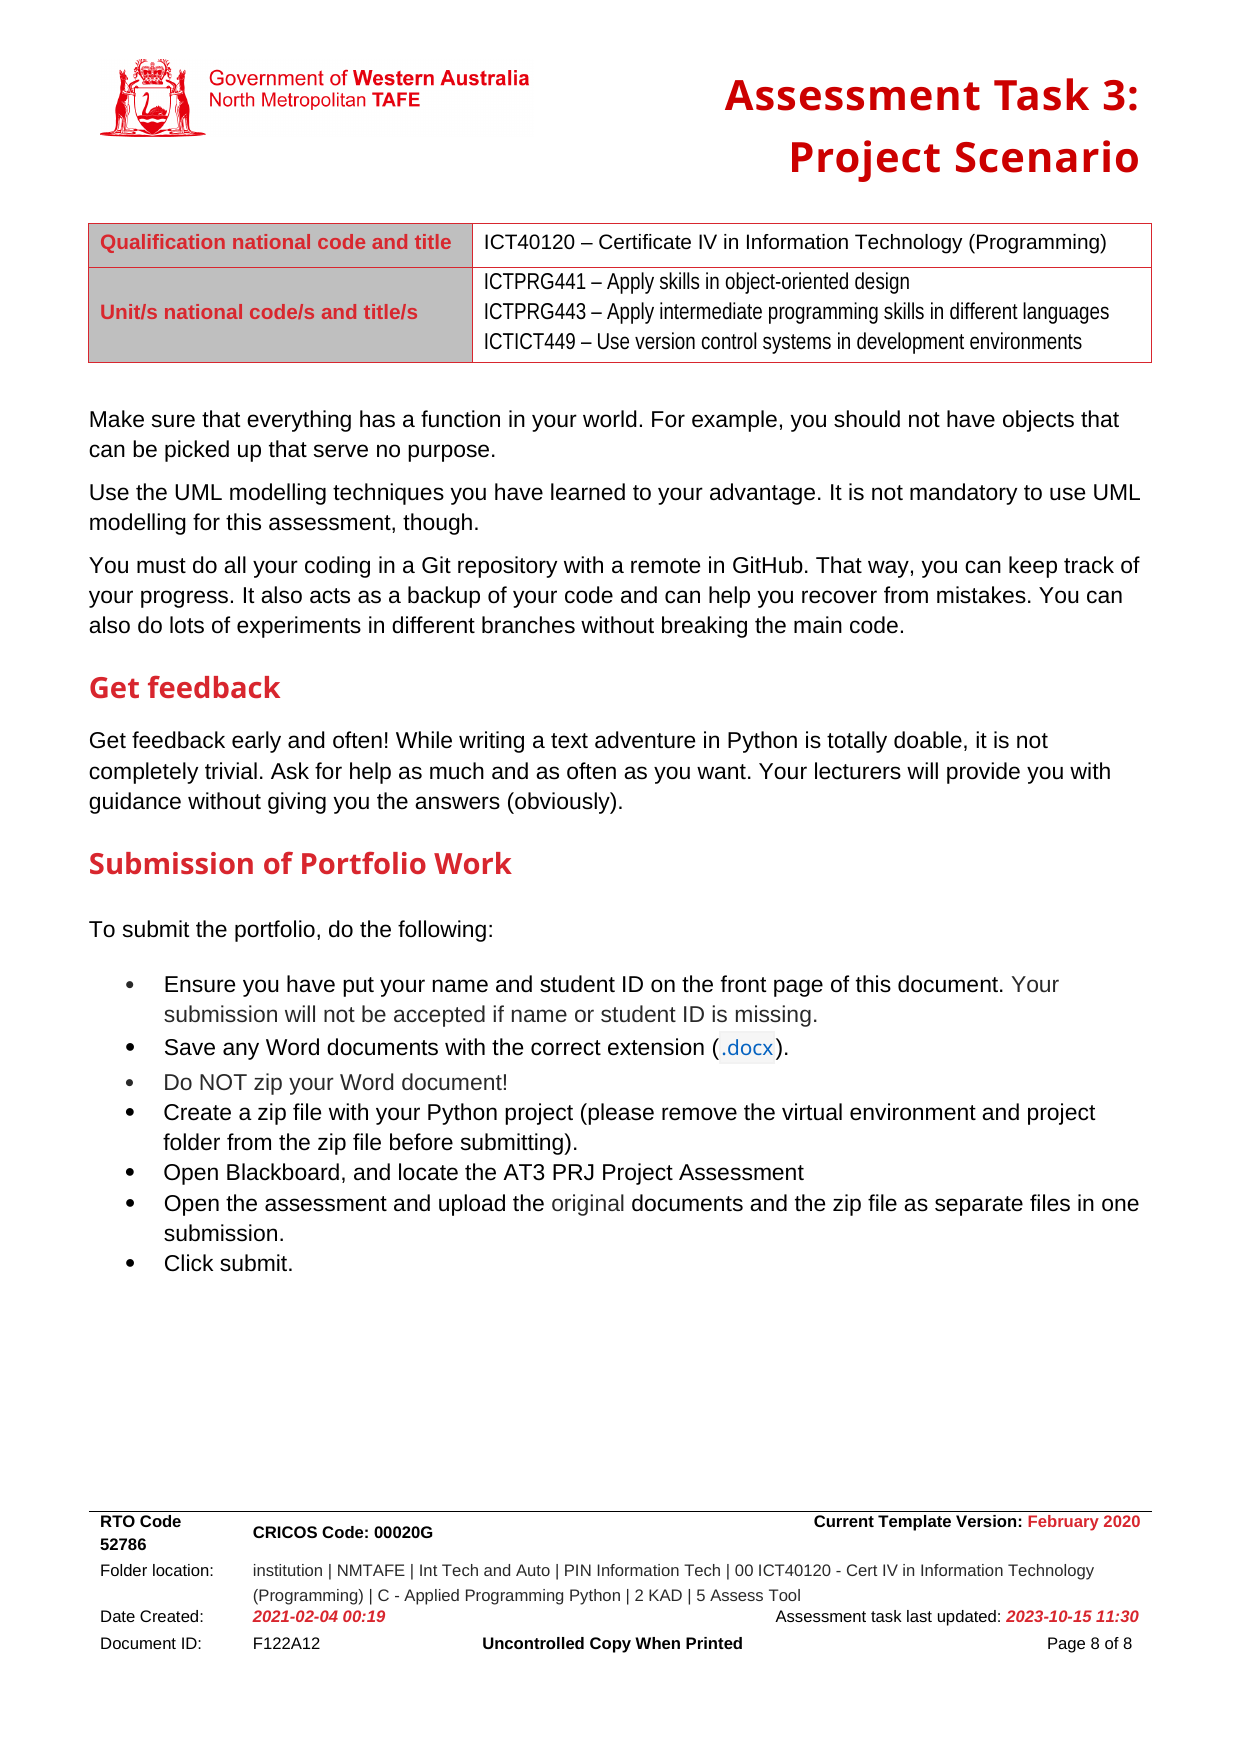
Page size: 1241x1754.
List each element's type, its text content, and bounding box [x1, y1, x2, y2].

list Save any Word documents with the correct extension (.docx). [775, 1031, 1152, 1064]
text Make sure that everything has a function in your world. For example, you should not have objects that can be picked up that serve no purpose. [89, 406, 1152, 462]
picture [100, 59, 535, 137]
list Click submit. [126, 1250, 1152, 1276]
text You must do all your coding in a Git repository with a remote in GitHub. That way, you can keep track of your progress. It also acts as a backup of your code and can help you recover from mistakes. You can also do lots of experiments in different branches without breaking the main code. [89, 552, 1152, 638]
subtitle Get feedback [89, 667, 1152, 707]
text To submit the portfolio, do the following: [89, 916, 1152, 942]
subtitle Submission of Portfolio Work [89, 843, 1152, 883]
list Ensure you have put your name and student ID on the front page of this document. Your submission will not be accepted if name or student ID is missing. [126, 971, 1152, 1027]
text Use the UML modelling techniques you have learned to your advantage. It is not mandatory to use UML modelling for this assessment, though. [89, 479, 1152, 535]
text Get feedback early and often! While writing a text adventure in Python is totally doable, it is not completely trivial. Ask for help as much and as often as you want. Your lecturers will provide you with guidance without giving you the answers (obviously). [89, 727, 1152, 814]
list Do NOT zip your Word document! [126, 1069, 1152, 1095]
list Open the assessment and upload the original documents and the zip file as separate files in one submission. [126, 1189, 1152, 1246]
list Save any Word documents with the correct extension (.docx). [126, 1031, 719, 1064]
list Create a zip file with your Python project (please remove the virtual environment and project folder from the zip file before submitting). [126, 1099, 1152, 1155]
list Open Blackboard, and locate the AT3 PRJ Project Assessment [126, 1159, 1152, 1186]
